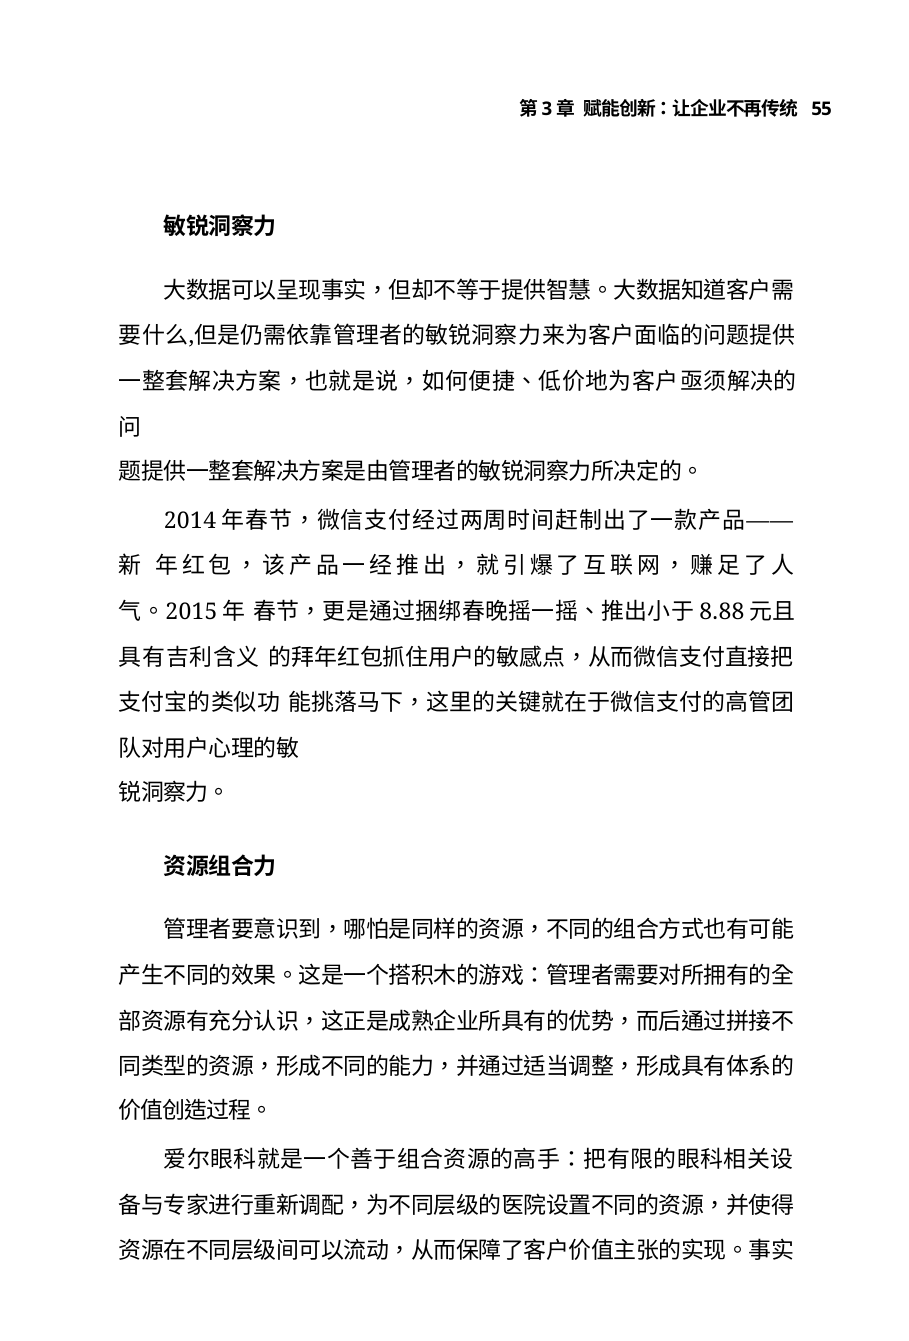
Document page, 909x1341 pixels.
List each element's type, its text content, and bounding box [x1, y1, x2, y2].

text 敏锐洞察力 [164, 212, 832, 240]
text 资源组合力 [164, 851, 832, 880]
text 爱尔眼科就是一个善于组合资源的高手：把有限的眼科相关设 备与专家进行重新调配，为不同层级的医院设置不同的资源，并使得 资源在不同层级间可以流动，从而保障了客户价值主张的实现。事实 [119, 1143, 795, 1265]
text 锐洞察力。 [119, 778, 832, 806]
text 2014年春节，微信支付经过两周时间赶制出了一款产品——新 年红包，该产品一经推出，就引爆了互联网，赚足了人气。2015年 春节，更是通过捆绑春晚摇一摇、推出小于8.88元且具有吉利含义 的拜年红包抓住用户的敏感点，从而微信支付直接把支付宝的类似功 能挑落马下，这里的关键就在于微信支付的高管团队对用户心理的敏 [119, 504, 795, 763]
text 第3章 赋能创新：让企业不再传统 55 [119, 96, 832, 119]
text 管理者要意识到，哪怕是同样的资源，不同的组合方式也有可能 产生不同的效果。这是一个搭积木的游戏：管理者需要对所拥有的全 部资源有充分认识，这正是成熟企业所具有的优势，而后通过拼接不 同类型的资源，形成不同的能力，并通过适当调整，形成具有体系的 [119, 913, 796, 1082]
text 价值创造过程。 [119, 1096, 832, 1124]
text 题提供一整套解决方案是由管理者的敏锐洞察力所决定的。 [119, 456, 832, 485]
text 大数据可以呈现事实，但却不等于提供智慧。大数据知道客户需 要什么,但是仍需依靠管理者的敏锐洞察力来为客户面临的问题提供 一整套解决方案，也就是说，如何便捷、低价地为客户亟须解决的问 [119, 274, 796, 442]
